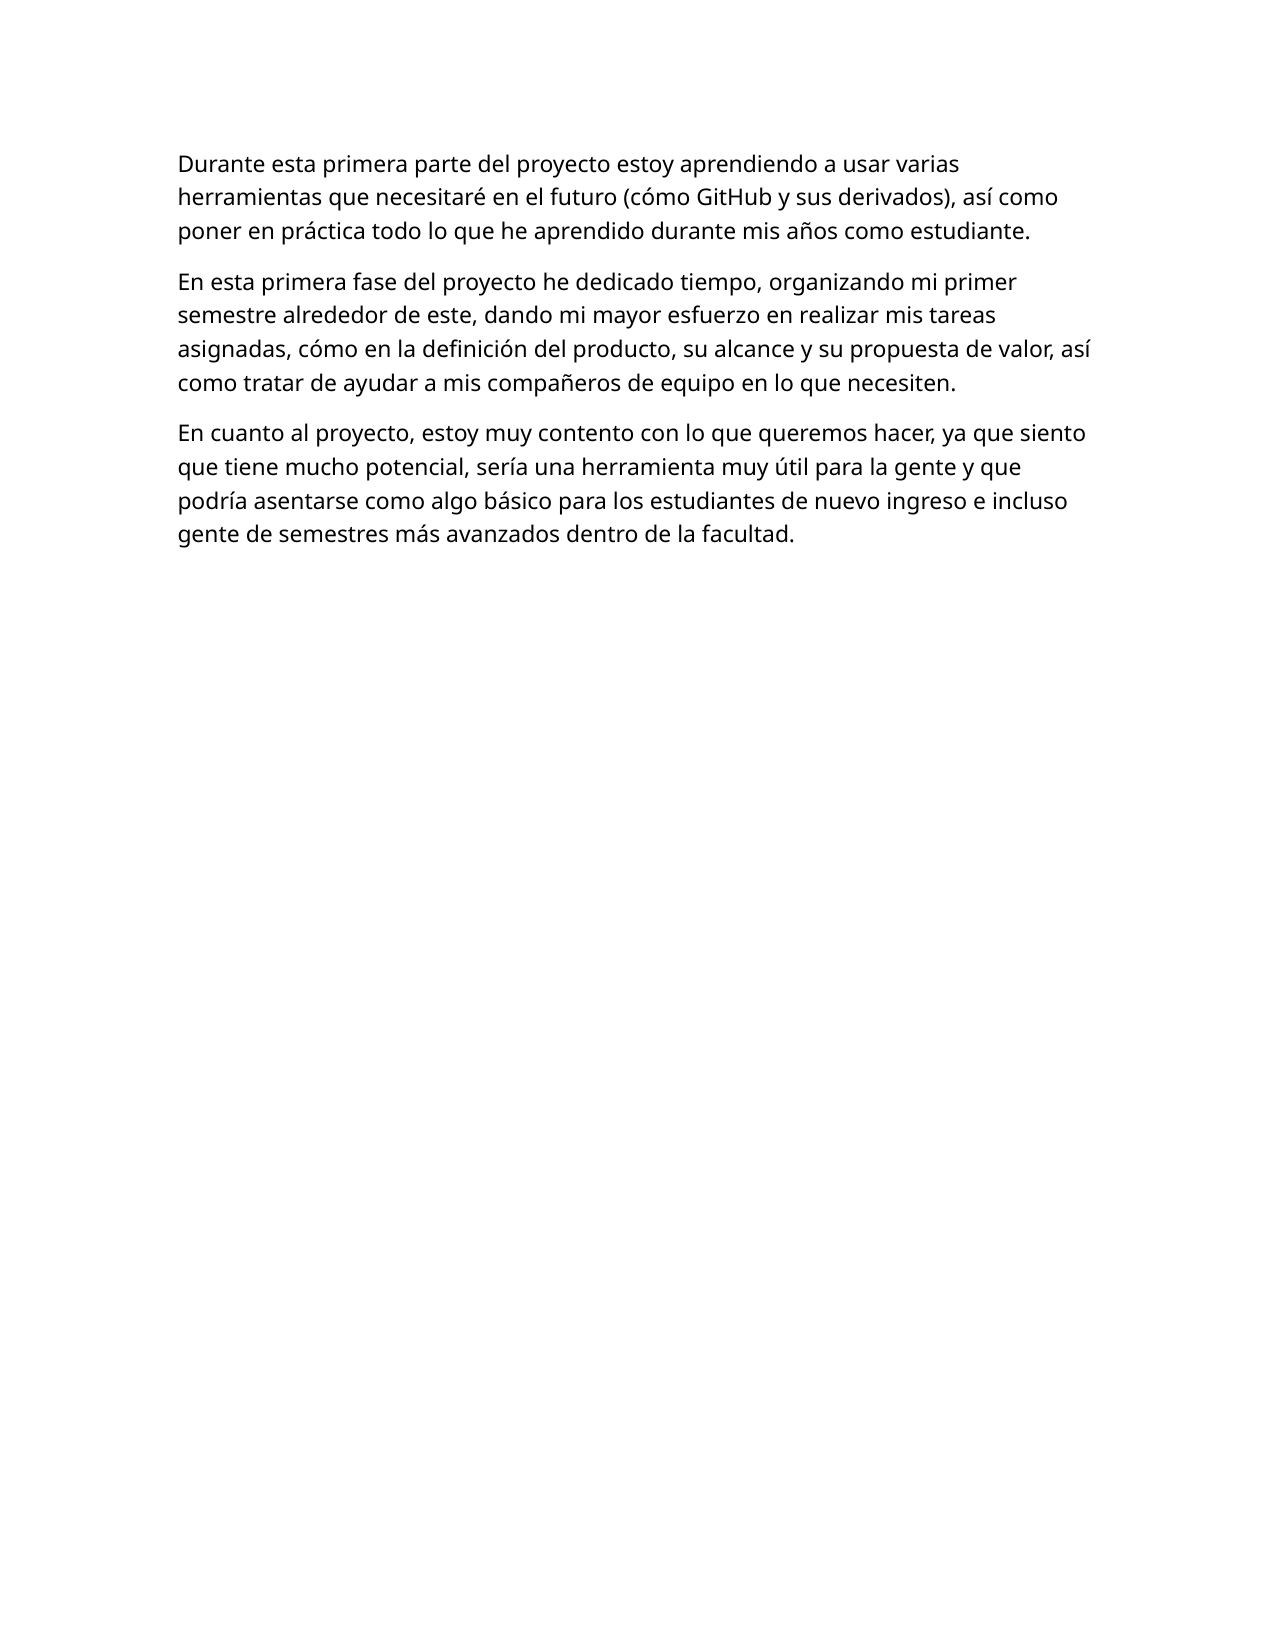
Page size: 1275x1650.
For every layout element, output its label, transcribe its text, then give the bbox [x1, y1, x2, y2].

text En cuanto al proyecto, estoy muy contento con lo que queremos hacer, ya que siento que tiene mucho potencial, sería una herramienta muy útil para la gente y que podría asentarse como algo básico para los estudiantes de nuevo ingreso e incluso gente de semestres más avanzados dentro de la facultad. [177, 417, 1098, 550]
text En esta primera fase del proyecto he dedicado tiempo, organizando mi primer semestre alrededor de este, dando mi mayor esfuerzo en realizar mis tareas asignadas, cómo en la definición del producto, su alcance y su propuesta de valor, así como tratar de ayudar a mis compañeros de equipo en lo que necesiten. [177, 266, 1098, 398]
text Durante esta primera parte del proyecto estoy aprendiendo a usar varias herramientas que necesitaré en el futuro (cómo GitHub y sus derivados), así como poner en práctica todo lo que he aprendido durante mis años como estudiante. [177, 148, 1098, 246]
